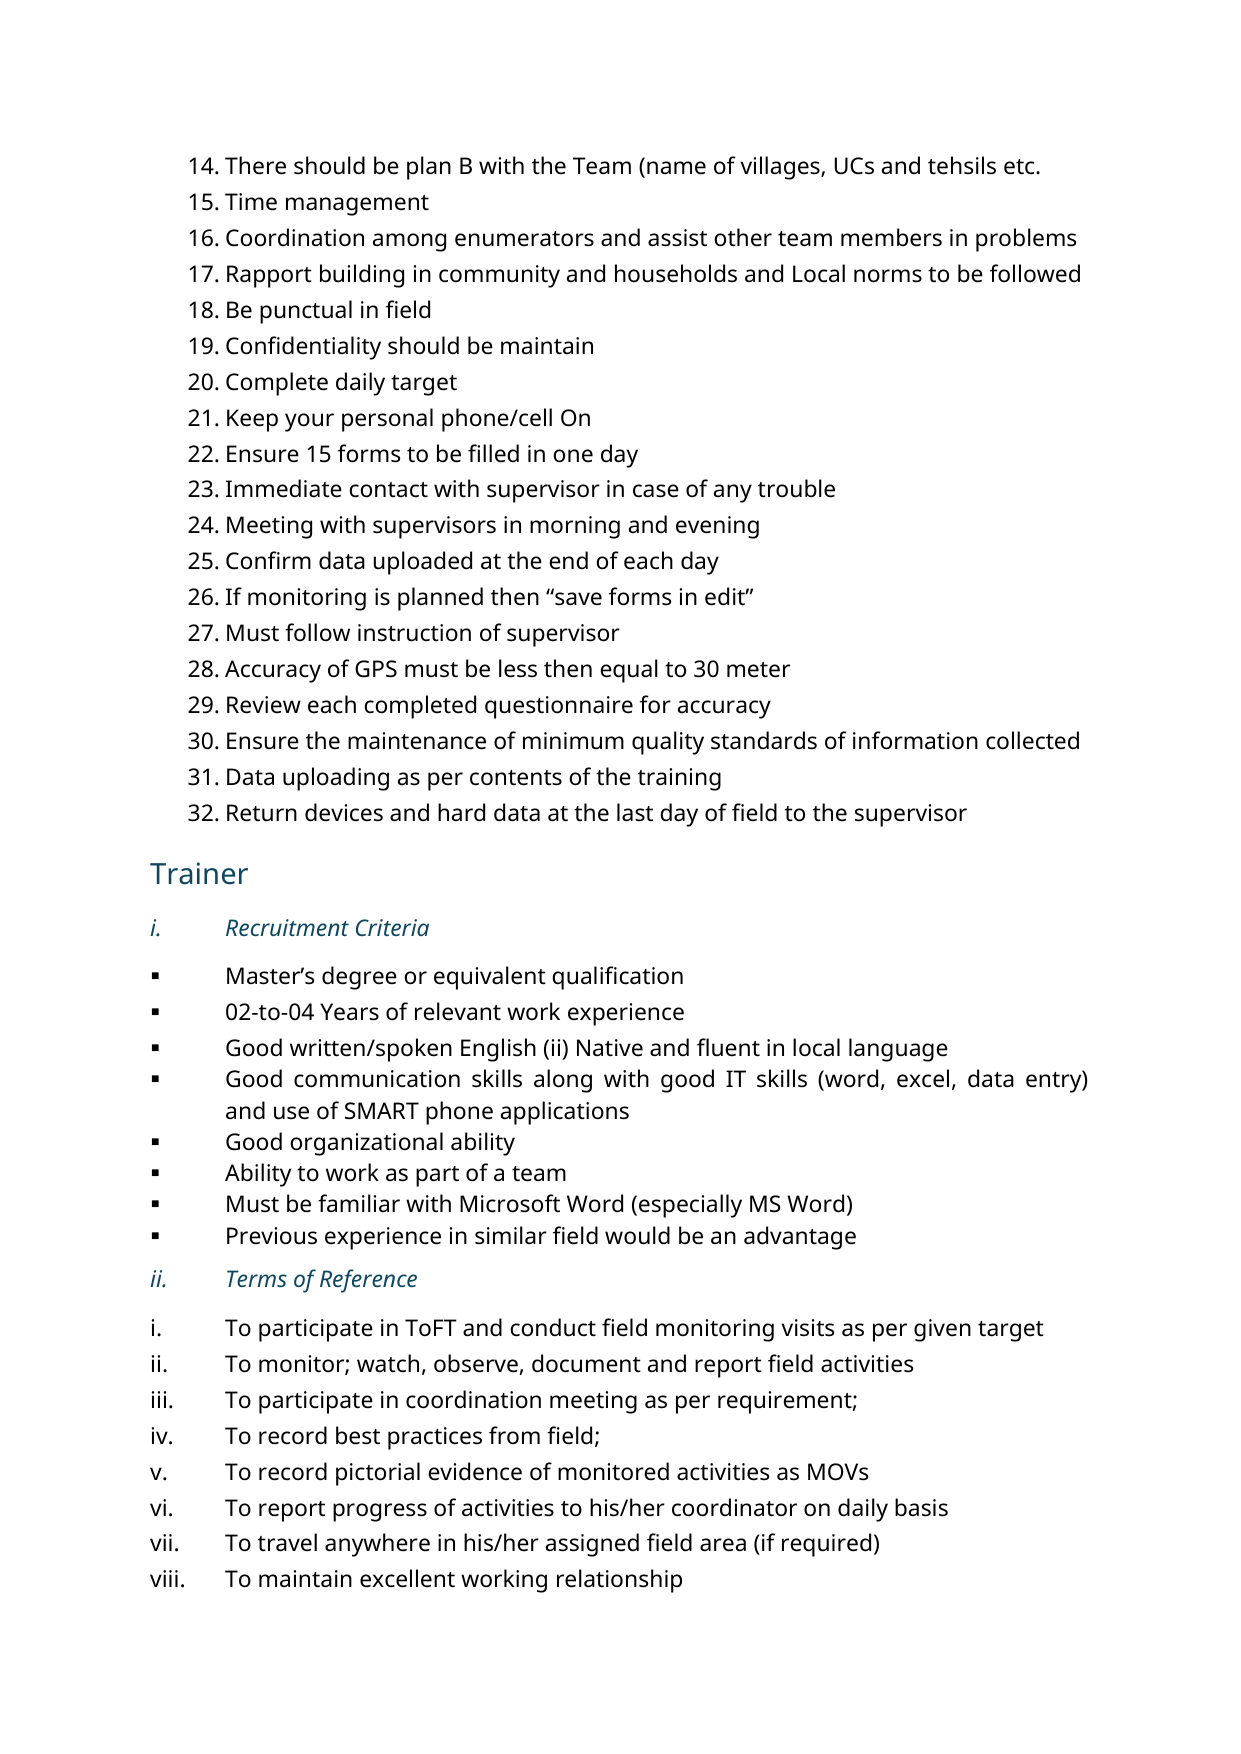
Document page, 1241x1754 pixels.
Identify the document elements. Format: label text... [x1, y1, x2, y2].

list Good written/spoken English (ii) Native and fluent in local language [150, 1032, 1090, 1063]
subtitle Recruitment Criteria [150, 912, 1090, 943]
subtitle Trainer [150, 854, 1090, 893]
list Confirm data uploaded at the end of each day [187, 545, 1090, 577]
list To participate in ToFT and conduct field monitoring visits as per given target [150, 1312, 1090, 1343]
list To monitor; watch, observe, document and report field activities [150, 1348, 1090, 1379]
list Be punctual in field [187, 294, 1090, 325]
list To report progress of activities to his/her coordinator on daily basis [150, 1491, 1090, 1523]
list Keep your personal phone/cell On [187, 402, 1090, 433]
list Previous experience in similar field would be an advantage [150, 1219, 1090, 1251]
list To record best practices from field; [150, 1419, 1090, 1451]
list Confidentiality should be maintain [187, 330, 1090, 361]
list To travel anywhere in his/her assigned field area (if required) [150, 1527, 1090, 1559]
list Time management [187, 186, 1090, 217]
subtitle Terms of Reference [150, 1263, 1090, 1294]
list Meeting with supervisors in morning and evening [187, 509, 1090, 541]
list Must be familiar with Microsoft Word (especially MS Word) [150, 1188, 1090, 1219]
list Must follow instruction of supervisor [187, 617, 1090, 648]
list Ensure the maintenance of minimum quality standards of information collected [187, 725, 1090, 756]
list Accuracy of GPS must be less then equal to 30 meter [187, 653, 1090, 684]
list 02-to-04 Years of relevant work experience [150, 996, 1090, 1027]
list Coordination among enumerators and assist other team members in problems [187, 222, 1090, 253]
list If monitoring is planned then “save forms in edit” [187, 581, 1090, 612]
list Return devices and hard data at the last day of field to the supervisor [187, 797, 1090, 828]
list Complete daily target [187, 366, 1090, 397]
list Ability to work as part of a team [150, 1157, 1090, 1188]
list Good communication skills along with good IT skills (word, excel, data entry) and use of SMART phone applications [150, 1063, 1090, 1126]
list Good organizational ability [150, 1126, 1090, 1157]
list Immediate contact with supervisor in case of any trouble [187, 473, 1090, 505]
list There should be plan B with the Team (name of villages, UCs and tehsils etc. [187, 150, 1090, 181]
list To maintain excellent working relationship [150, 1563, 1090, 1594]
list To participate in coordination meeting as per requirement; [150, 1384, 1090, 1415]
list Ensure 15 forms to be filled in one day [187, 437, 1090, 469]
list Rapport building in community and households and Local norms to be followed [187, 258, 1090, 289]
list Data uploading as per contents of the training [187, 761, 1090, 792]
list To record pictorial evidence of monitored activities as MOVs [150, 1456, 1090, 1487]
list Review each completed questionnaire for accuracy [187, 689, 1090, 720]
list Master’s degree or equivalent qualification [150, 960, 1090, 991]
